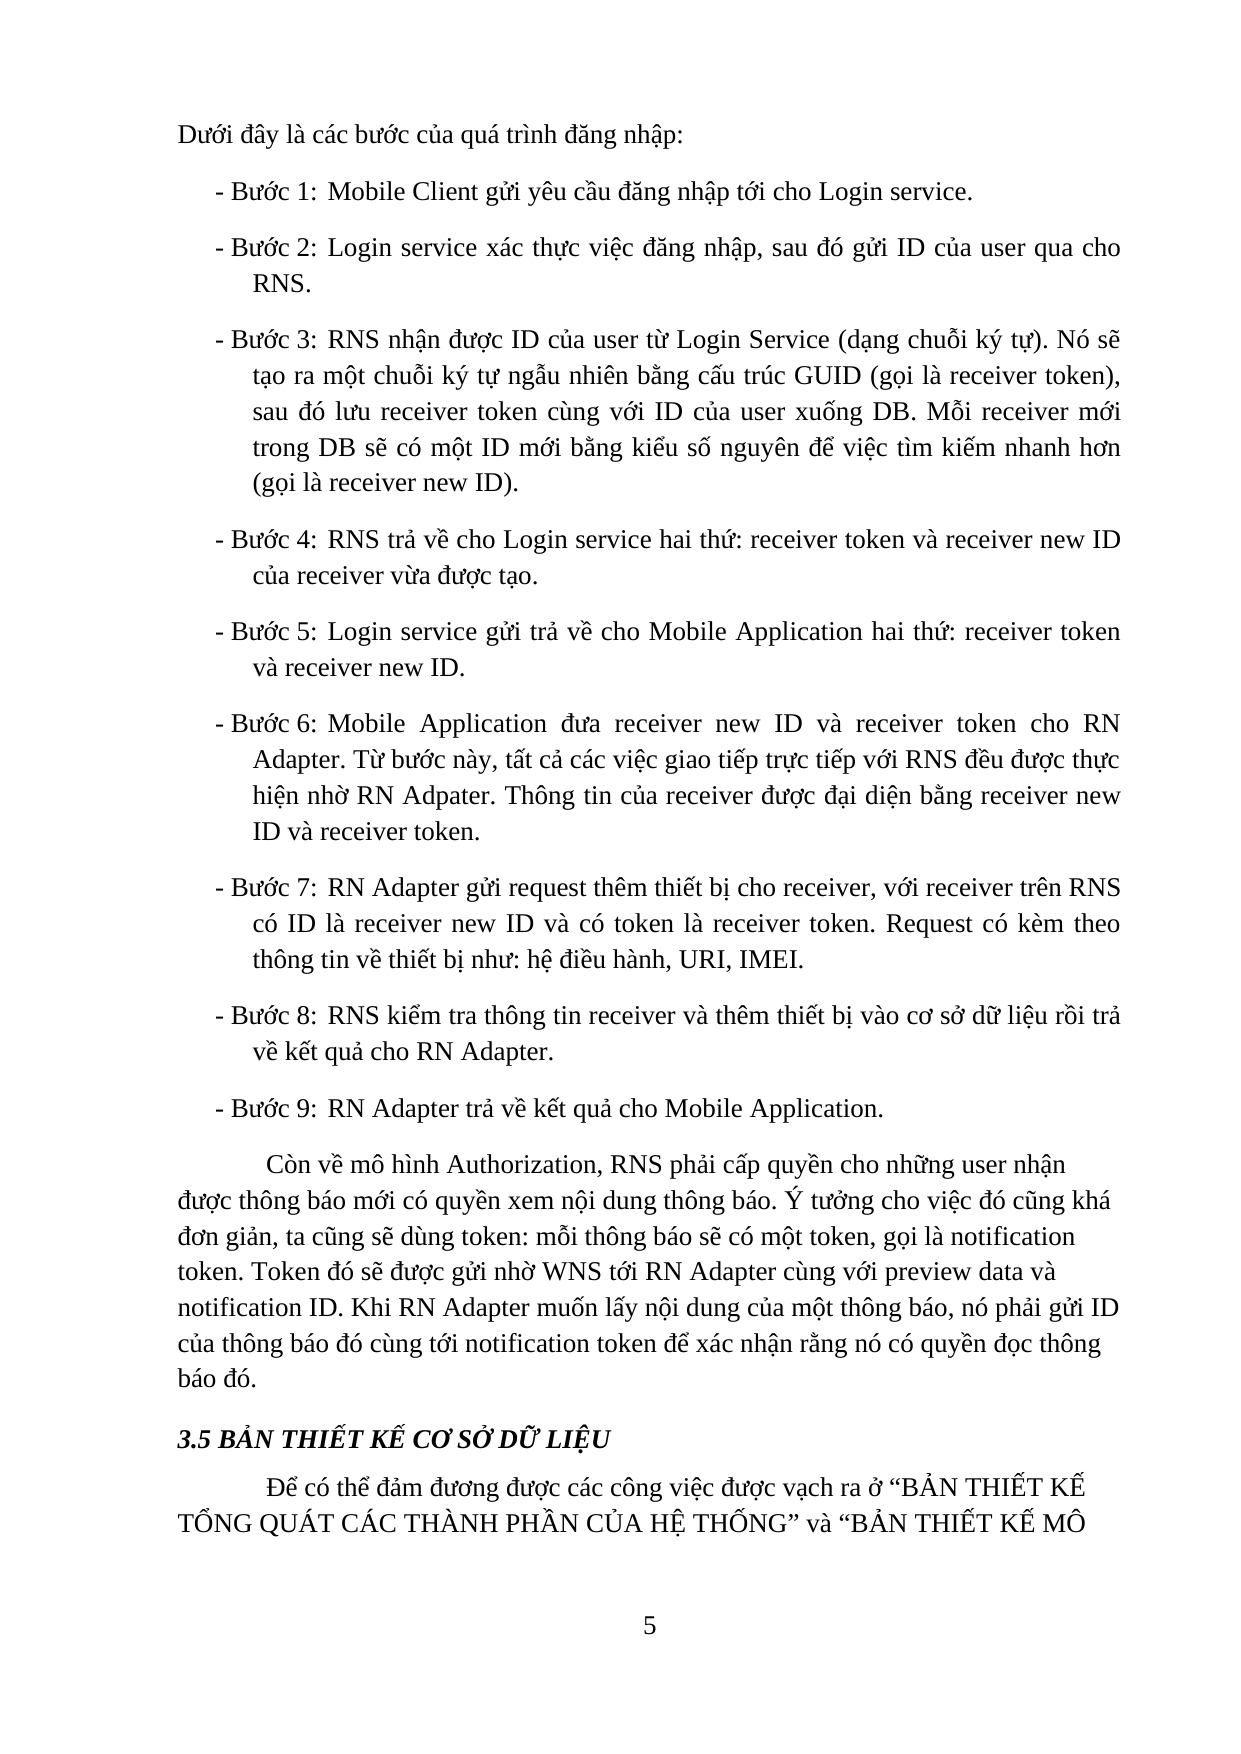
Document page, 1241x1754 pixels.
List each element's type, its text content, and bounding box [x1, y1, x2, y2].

text Dưới đây là các bước của quá trình đăng nhập: [177, 118, 1122, 149]
list Login service xác thực việc đăng nhập, sau đó gửi ID của user qua cho RNS. [215, 231, 1122, 298]
list RN Adapter gửi request thêm thiết bị cho receiver, với receiver trên RNS có ID là receiver new ID và có token là receiver token. Request có kèm theo thông tin về thiết bị như: hệ điều hành, URI, IMEI. [215, 871, 1122, 974]
subtitle BẢN THIẾT KẾ CƠ SỞ DỮ LIỆU [177, 1423, 1122, 1454]
list Mobile Application đưa receiver new ID và receiver token cho RN Adapter. Từ bước này, tất cả các việc giao tiếp trực tiếp với RNS đều được thực hiện nhờ RN Adpater. Thông tin của receiver được đại diện bằng receiver new ID và receiver token. [215, 708, 1122, 846]
list RN Adapter trả về kết quả cho Mobile Application. [215, 1092, 1122, 1123]
list RNS trả về cho Login service hai thứ: receiver token và receiver new ID của receiver vừa được tạo. [215, 523, 1122, 590]
list RNS nhận được ID của user từ Login Service (dạng chuỗi ký tự). Nó sẽ tạo ra một chuỗi ký tự ngẫu nhiên bằng cấu trúc GUID (gọi là receiver token), sau đó lưu receiver token cùng với ID của user xuống DB. Mỗi receiver mới trong DB sẽ có một ID mới bằng kiểu số nguyên để việc tìm kiếm nhanh hơn (gọi là receiver new ID). [215, 323, 1122, 498]
text Còn về mô hình Authorization, RNS phải cấp quyền cho những user nhận được thông báo mới có quyền xem nội dung thông báo. Ý tưởng cho việc đó cũng khá đơn giản, ta cũng sẽ dùng token: mỗi thông báo sẽ có một token, gọi là notification token. Token đó sẽ được gửi nhờ WNS tới RN Adapter cùng với preview data và notification ID. Khi RN Adapter muốn lấy nội dung của một thông báo, nó phải gửi ID của thông báo đó cùng tới notification token để xác nhận rằng nó có quyền đọc thông báo đó. [177, 1148, 1122, 1394]
list RNS kiểm tra thông tin receiver và thêm thiết bị vào cơ sở dữ liệu rồi trả về kết quả cho RN Adapter. [215, 999, 1122, 1066]
list Login service gửi trả về cho Mobile Application hai thứ: receiver token và receiver new ID. [215, 615, 1122, 682]
list Mobile Client gửi yêu cầu đăng nhập tới cho Login service. [215, 175, 1122, 206]
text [177, 1472, 1122, 1538]
